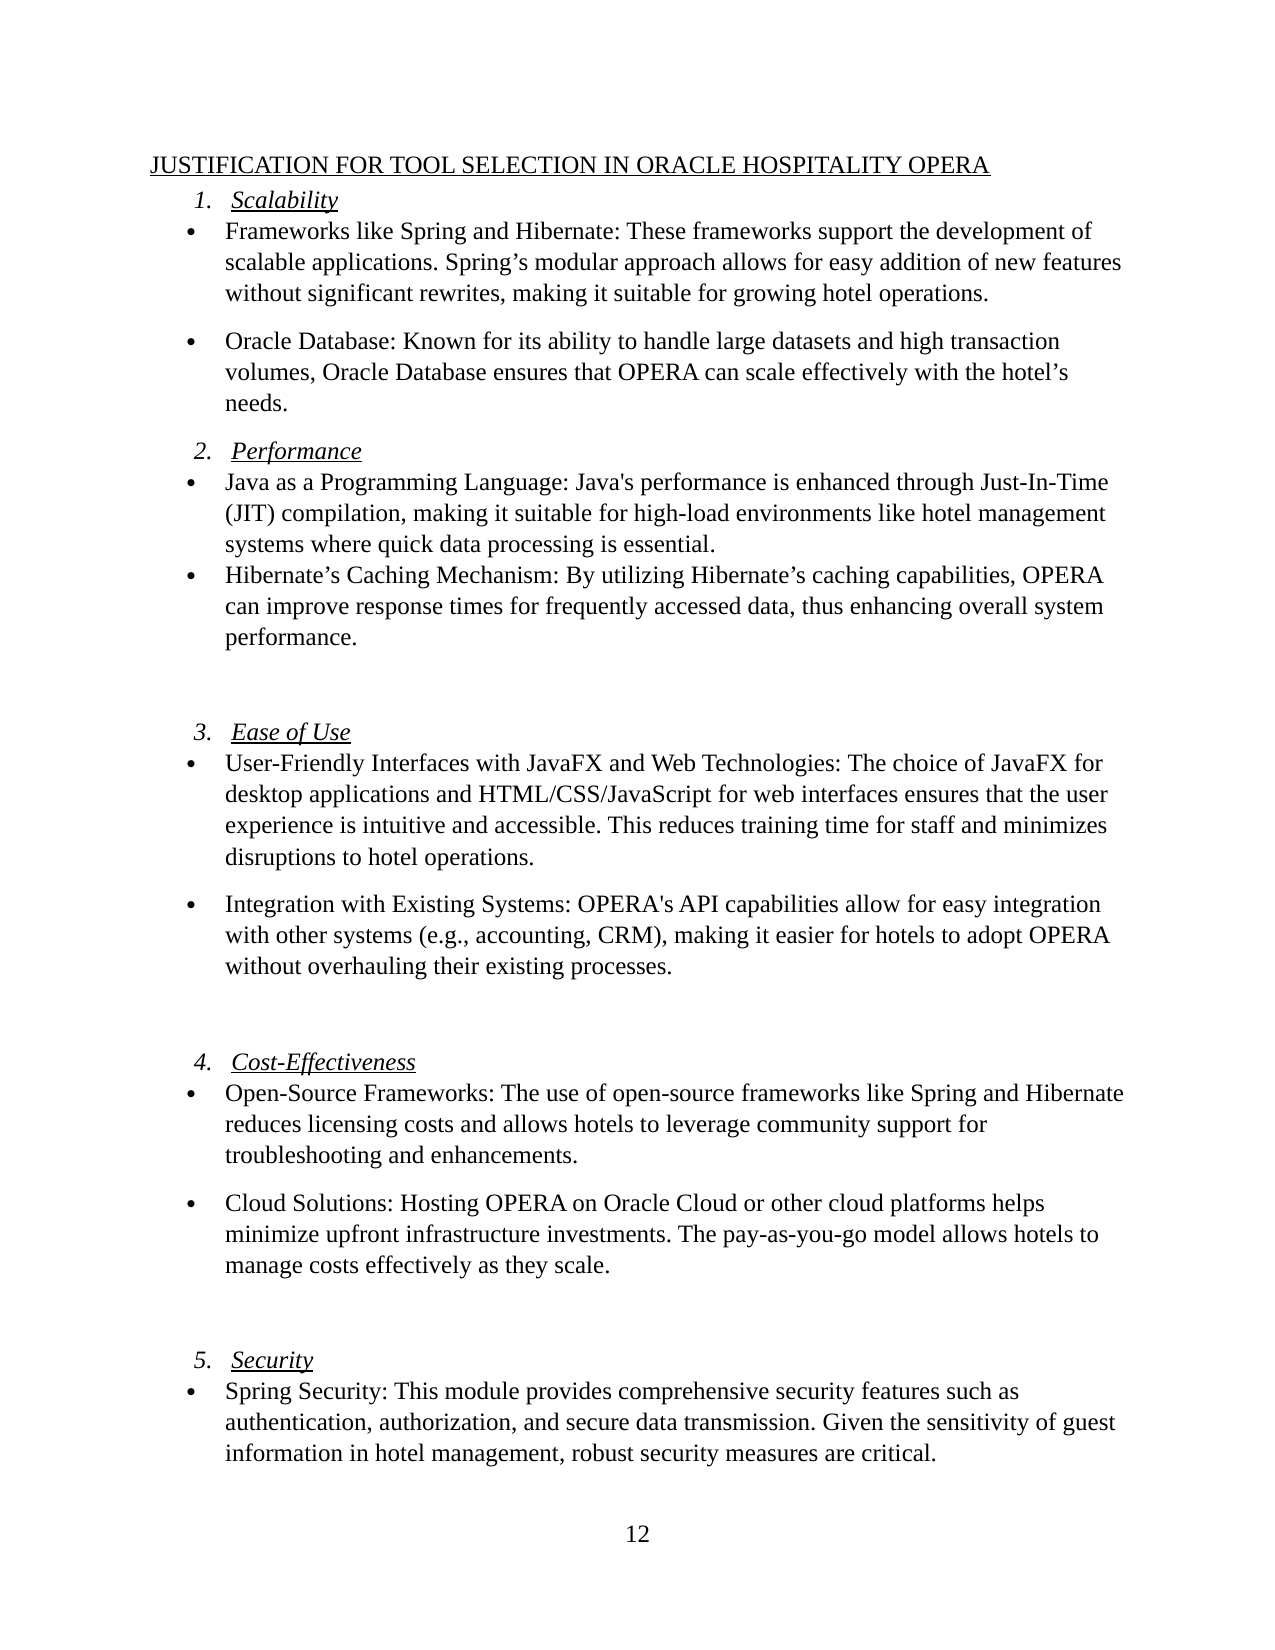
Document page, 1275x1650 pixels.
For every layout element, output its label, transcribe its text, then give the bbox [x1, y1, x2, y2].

list Cloud Solutions: Hosting OPERA on Oracle Cloud or other cloud platforms helps minimize upfront infrastructure investments. The pay-as-you-go model allows hotels to manage costs effectively as they scale. [187, 1188, 1125, 1278]
list Hibernate’s Caching Mechanism: By utilizing Hibernate’s caching capabilities, OPERA can improve response times for frequently accessed data, thus enhancing overall system performance. [187, 560, 1125, 651]
list Java as a Programming Language: Java's performance is enhanced through Just-In-Time (JIT) compilation, making it suitable for high-load environments like hotel management systems where quick data processing is essential. [187, 467, 1125, 558]
subtitle Security [194, 1345, 1125, 1374]
subtitle JUSTIFICATION FOR TOOL SELECTION IN ORACLE HOSPITALITY OPERA [150, 150, 1125, 179]
list Integration with Existing Systems: OPERA's API capabilities allow for easy integration with other systems (e.g., accounting, CRM), making it easier for hotels to adopt OPERA without overhauling their existing processes. [187, 889, 1125, 980]
list Spring Security: This module provides comprehensive security features such as authentication, authorization, and secure data transmission. Given the sensitivity of guest information in hotel management, robust security measures are critical. [187, 1376, 1125, 1467]
subtitle Performance [194, 436, 1125, 464]
subtitle Ease of Use [194, 717, 1125, 746]
subtitle Scalability [194, 185, 1125, 214]
list User-Friendly Interfaces with JavaFX and Web Technologies: The choice of JavaFX for desktop applications and HTML/CSS/JavaScript for web interfaces ensures that the user experience is intuitive and accessible. This reduces training time for staff and minimizes disruptions to hotel operations. [187, 748, 1125, 870]
list Open-Source Frameworks: The use of open-source frameworks like Spring and Hibernate reduces licensing costs and allows hotels to leverage community support for troubleshooting and enhancements. [187, 1078, 1125, 1169]
subtitle Cost-Effectiveness [194, 1047, 1125, 1076]
